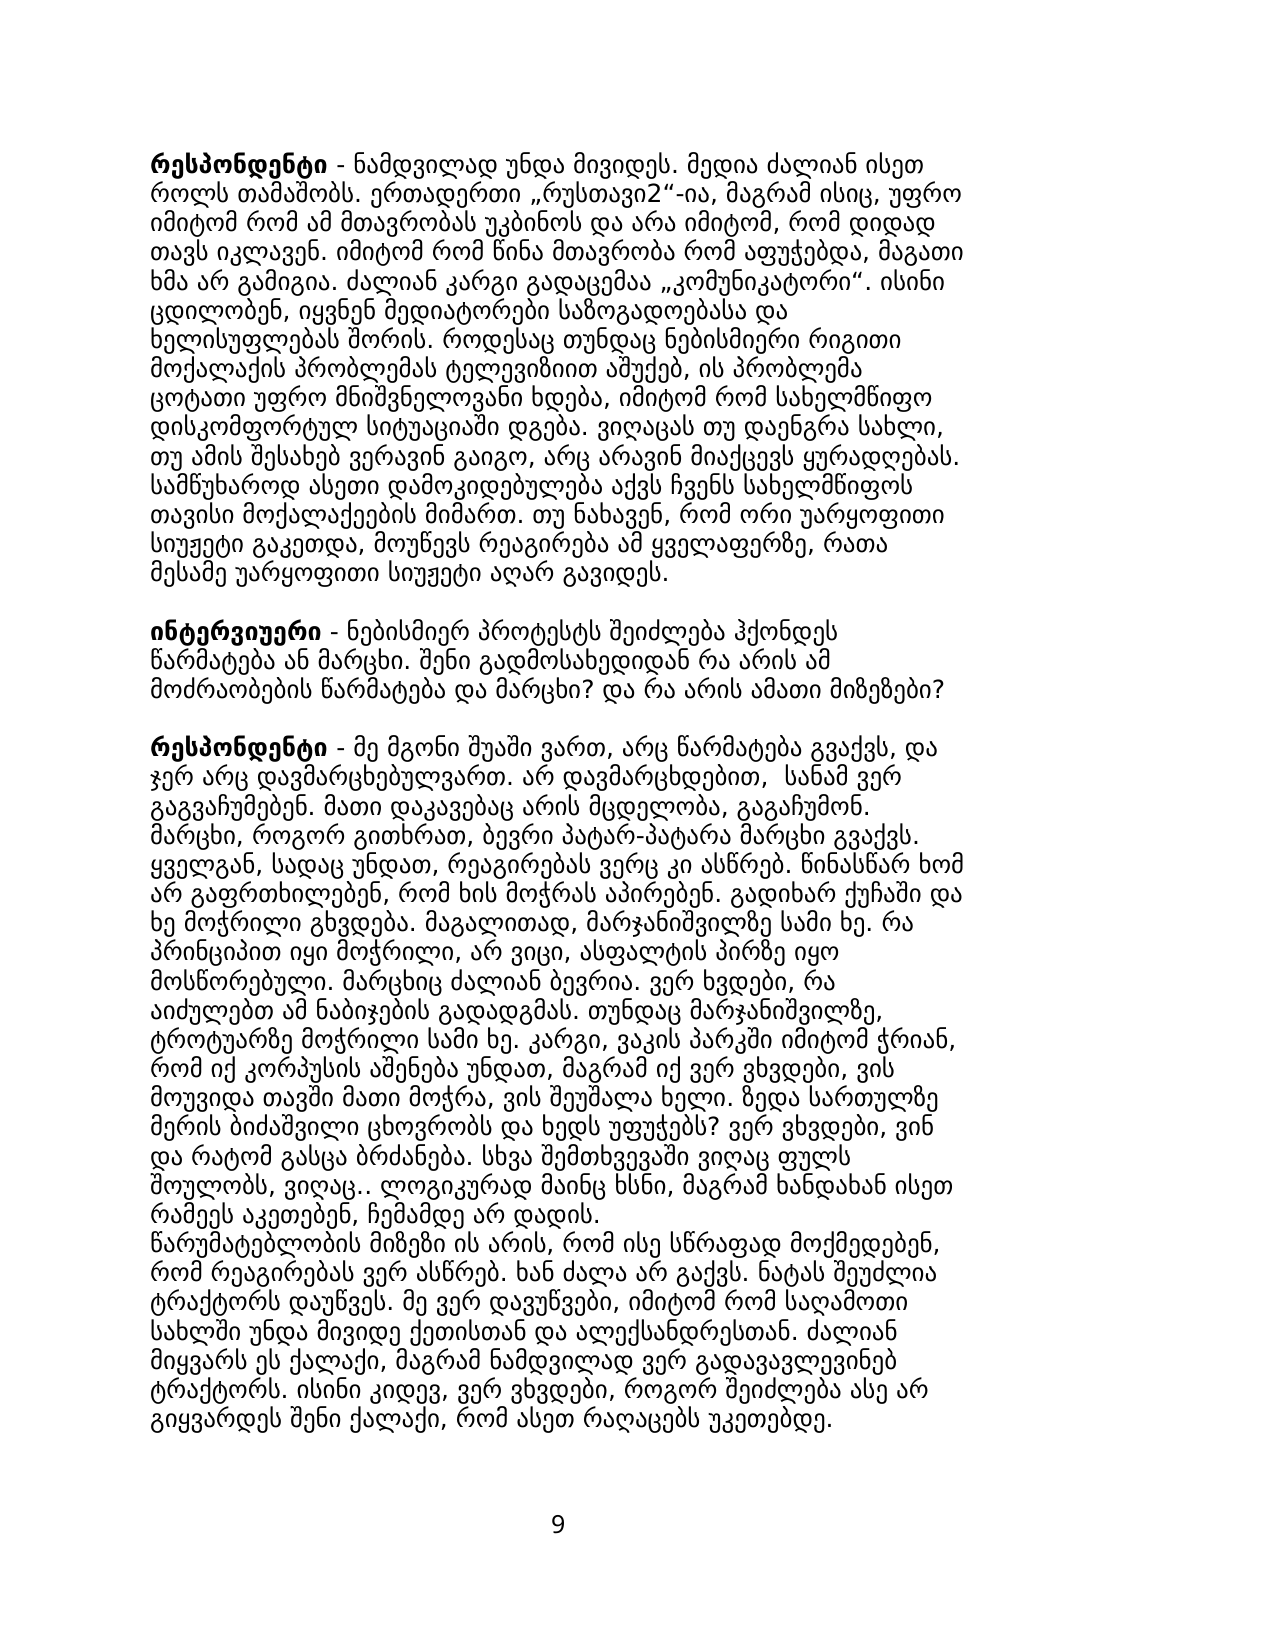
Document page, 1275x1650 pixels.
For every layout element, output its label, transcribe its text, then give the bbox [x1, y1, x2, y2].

text წარუმატებლობის მიზეზი ის არის, რომ ისე სწრაფად მოქმედებენ, რომ რეაგირებას ვერ ასწრებ. ხან ძალა არ გაქვს. ნატას შეუძლია ტრაქტორს დაუწვეს. მე ვერ დავუწვები, იმიტომ რომ საღამოთი სახლში უნდა მივიდე ქეთისთან და ალექსანდრესთან. ძალიან მიყვარს ეს ქალაქი, მაგრამ ნამდვილად ვერ გადავავლევინებ ტრაქტორს. ისინი კიდევ, ვერ ვხვდები, როგორ შეიძლება ასე არ გიყვარდეს შენი ქალაქი, რომ ასეთ რაღაცებს უკეთებდე. [150, 1229, 966, 1433]
text რესპონდენტი - ნამდვილად უნდა მივიდეს. მედია ძალიან ისეთ როლს თამაშობს. ერთადერთი „რუსთავი2“-ია, მაგრამ ისიც, უფრო იმიტომ რომ ამ მთავრობას უკბინოს და არა იმიტომ, რომ დიდად თავს იკლავენ. იმიტომ რომ წინა მთავრობა რომ აფუჭებდა, მაგათი ხმა არ გამიგია. ძალიან კარგი გადაცემაა „კომუნიკატორი“. ისინი ცდილობენ, იყვნენ მედიატორები საზოგადოებასა და ხელისუფლებას შორის. როდესაც თუნდაც ნებისმიერი რიგითი მოქალაქის პრობლემას ტელევიზიით აშუქებ, ის პრობლემა ცოტათი უფრო მნიშვნელოვანი ხდება, იმიტომ რომ სახელმწიფო დისკომფორტულ სიტუაციაში დგება. ვიღაცას თუ დაენგრა სახლი, თუ ამის შესახებ ვერავინ გაიგო, არც არავინ მიაქცევს ყურადღებას. სამწუხაროდ ასეთი დამოკიდებულება აქვს ჩვენს სახელმწიფოს თავისი მოქალაქეების მიმართ. თუ ნახავენ, რომ ორი უარყოფითი სიუჟეტი გაკეთდა, მოუწევს რეაგირება ამ ყველაფერზე, რათა მესამე უარყოფითი სიუჟეტი აღარ გავიდეს. [150, 150, 966, 587]
text რესპონდენტი - მე მგონი შუაში ვართ, არც წარმატება გვაქვს, და ჯერ არც დავმარცხებულვართ. არ დავმარცხდებით, სანამ ვერ გაგვაჩუმებენ. მათი დაკავებაც არის მცდელობა, გაგაჩუმონ. მარცხი, როგორ გითხრათ, ბევრი პატარ-პატარა მარცხი გვაქვს. ყველგან, სადაც უნდათ, რეაგირებას ვერც კი ასწრებ. წინასწარ ხომ არ გაფრთხილებენ, რომ ხის მოჭრას აპირებენ. გადიხარ ქუჩაში და ხე მოჭრილი გხვდება. მაგალითად, მარჯანიშვილზე სამი ხე. რა პრინციპით იყი მოჭრილი, არ ვიცი, ასფალტის პირზე იყო მოსწორებული. მარცხიც ძალიან ბევრია. ვერ ხვდები, რა აიძულებთ ამ ნაბიჯების გადადგმას. თუნდაც მარჯანიშვილზე, ტროტუარზე მოჭრილი სამი ხე. კარგი, ვაკის პარკში იმიტომ ჭრიან, რომ იქ კორპუსის აშენება უნდათ, მაგრამ იქ ვერ ვხვდები, ვის მოუვიდა თავში მათი მოჭრა, ვის შეუშალა ხელი. ზედა სართულზე მერის ბიძაშვილი ცხოვრობს და ხედს უფუჭებს? ვერ ვხვდები, ვინ და რატომ გასცა ბრძანება. სხვა შემთხვევაში ვიღაც ფულს შოულობს, ვიღაც.. ლოგიკურად მაინც ხსნი, მაგრამ ხანდახან ისეთ რამეეს აკეთებენ, ჩემამდე არ დადის. [150, 733, 966, 1229]
text ინტერვიუერი - ნებისმიერ პროტესტს შეიძლება ჰქონდეს წარმატება ან მარცხი. შენი გადმოსახედიდან რა არის ამ მოძრაობების წარმატება და მარცხი? და რა არის ამათი მიზეზები? [150, 617, 966, 704]
